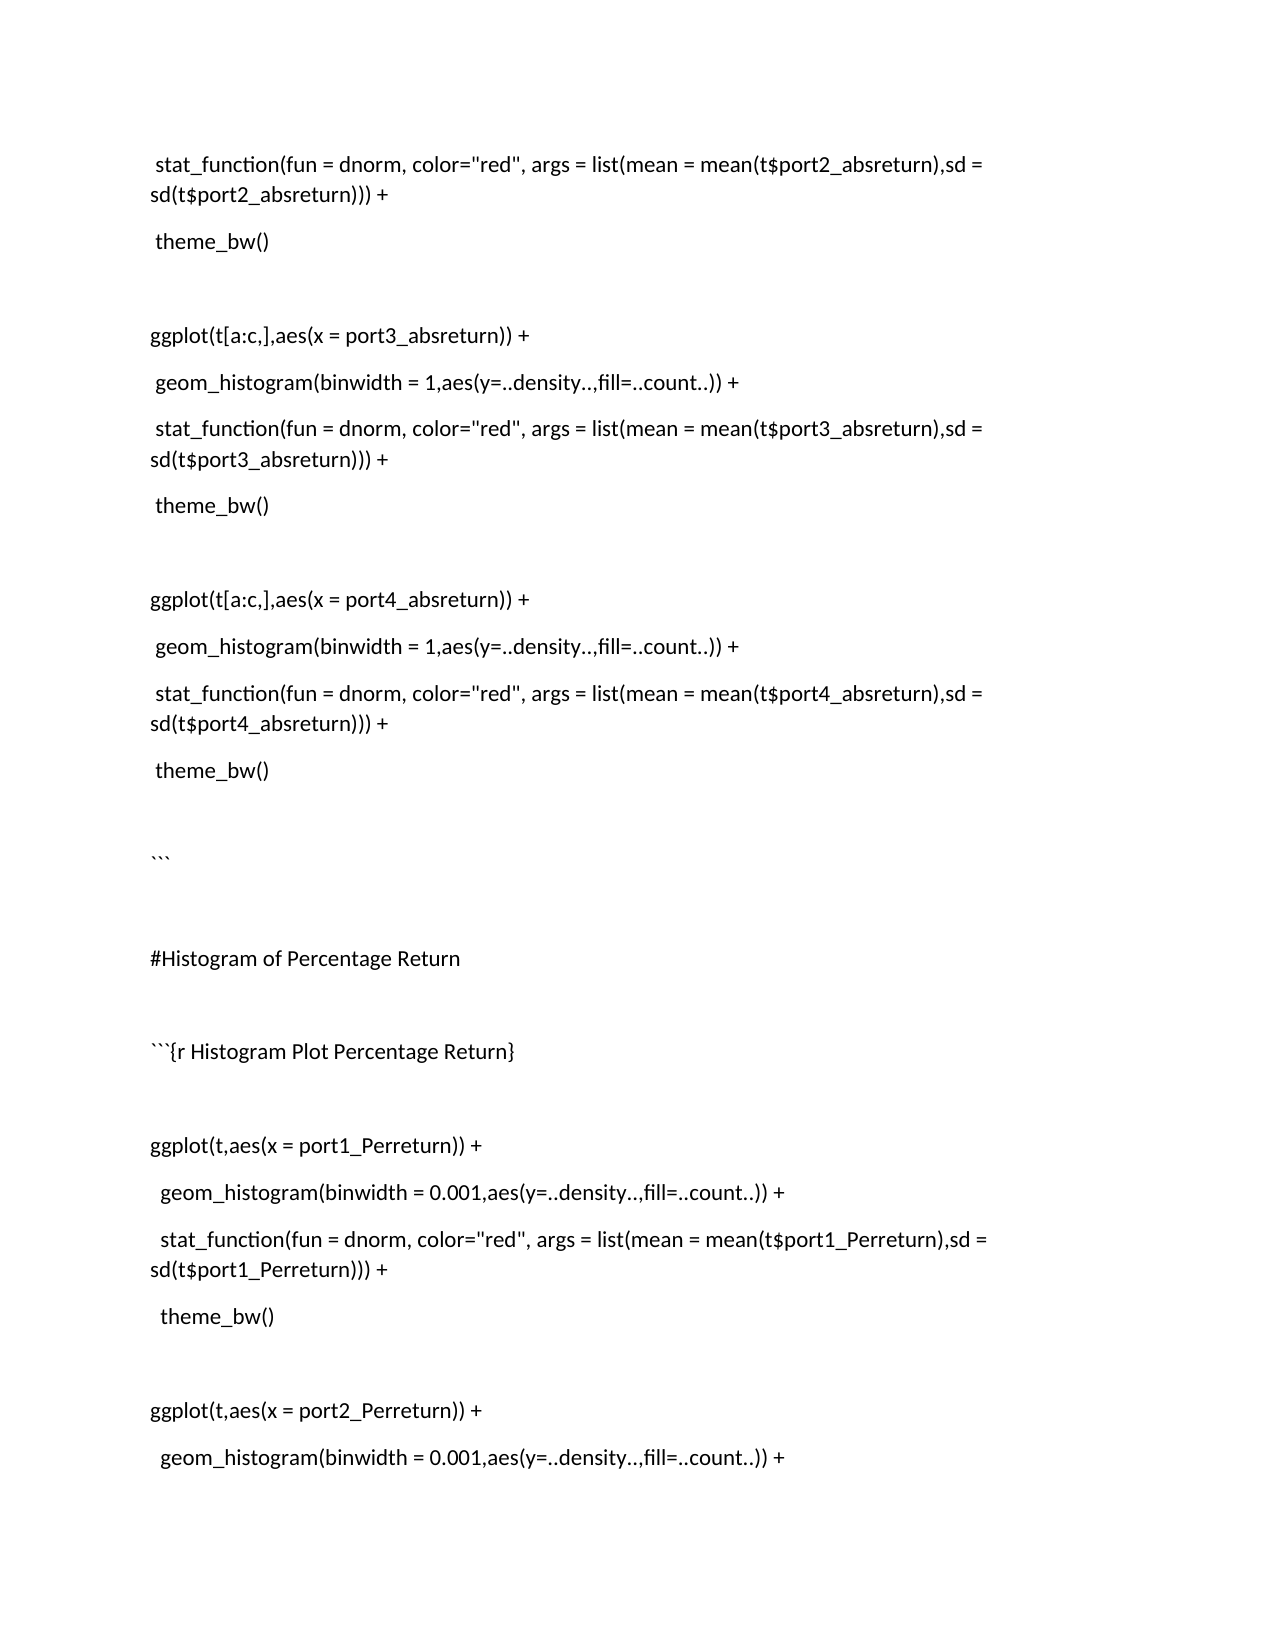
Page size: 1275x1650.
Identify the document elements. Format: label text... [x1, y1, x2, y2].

text stat_function(fun = dnorm, color="red", args = list(mean = mean(t$port1_Perreturn),sd = sd(t$port1_Perreturn))) + [150, 1225, 1125, 1283]
text geom_histogram(binwidth = 1,aes(y=..density..,fill=..count..)) + [150, 632, 1125, 660]
text stat_function(fun = dnorm, color="red", args = list(mean = mean(t$port4_absreturn),sd = sd(t$port4_absreturn))) + [150, 679, 1125, 737]
text theme_bw() [150, 756, 1125, 784]
text stat_function(fun = dnorm, color="red", args = list(mean = mean(t$port3_absreturn),sd = sd(t$port3_absreturn))) + [150, 414, 1125, 473]
text ggplot(t,aes(x = port1_Perreturn)) + [150, 1131, 1125, 1159]
text ggplot(t[a:c,],aes(x = port3_absreturn)) + [150, 321, 1125, 349]
text ggplot(t,aes(x = port2_Perreturn)) + [150, 1396, 1125, 1424]
text ``` [150, 850, 1125, 878]
text theme_bw() [150, 492, 1125, 520]
text #Histogram of Percentage Return [150, 944, 1125, 972]
text theme_bw() [150, 1302, 1125, 1330]
text geom_histogram(binwidth = 0.001,aes(y=..density..,fill=..count..)) + [150, 1178, 1125, 1206]
text geom_histogram(binwidth = 1,aes(y=..density..,fill=..count..)) + [150, 368, 1125, 396]
text theme_bw() [150, 227, 1125, 255]
text ```{r Histogram Plot Percentage Return} [150, 1037, 1125, 1066]
text geom_histogram(binwidth = 0.001,aes(y=..density..,fill=..count..)) + [150, 1443, 1125, 1471]
text stat_function(fun = dnorm, color="red", args = list(mean = mean(t$port2_absreturn),sd = sd(t$port2_absreturn))) + [150, 150, 1125, 208]
text ggplot(t[a:c,],aes(x = port4_absreturn)) + [150, 585, 1125, 613]
